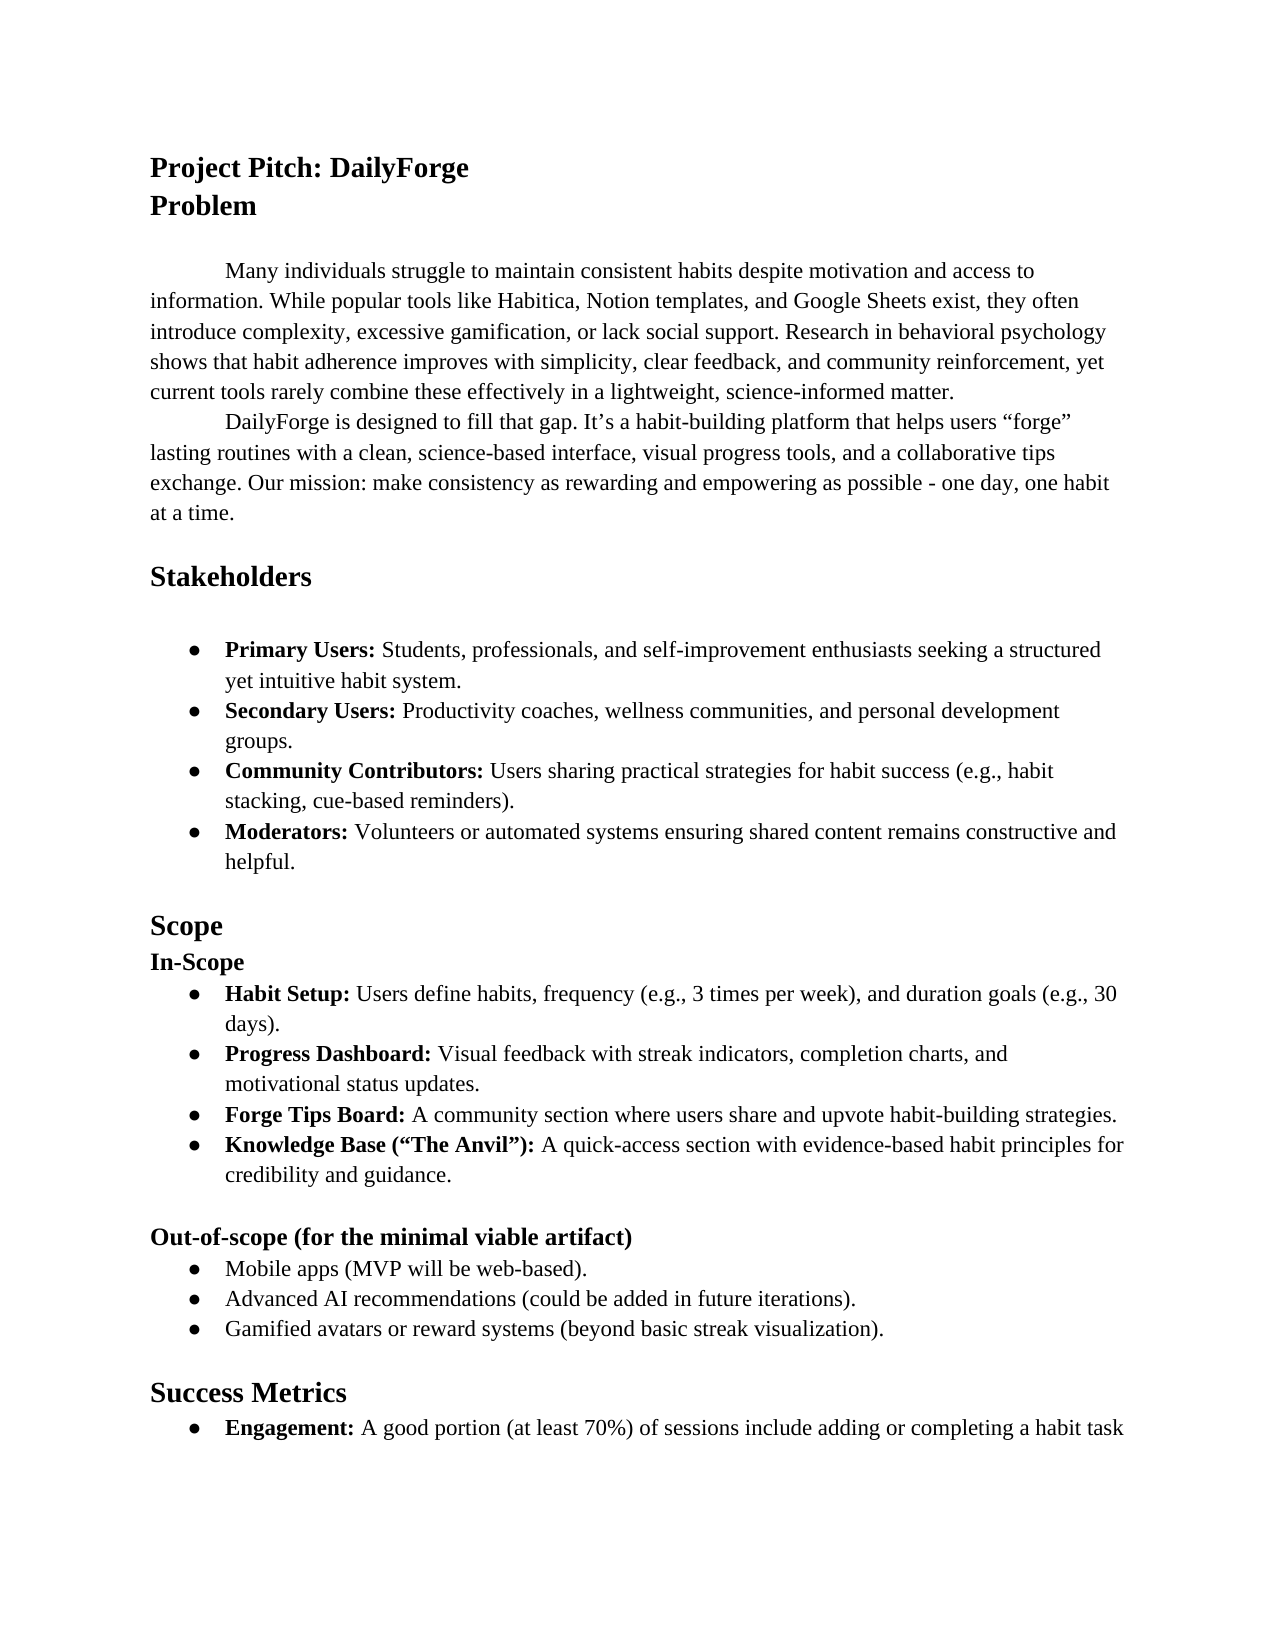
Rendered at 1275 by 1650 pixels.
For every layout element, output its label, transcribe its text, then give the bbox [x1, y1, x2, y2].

list Forge Tips Board: A community section where users share and upvote habit-building strategies. [187, 1101, 1125, 1127]
list Secondary Users: Productivity coaches, wellness communities, and personal development groups. [187, 697, 1125, 753]
list Advanced AI recommendations (could be added in future iterations). [187, 1285, 1125, 1311]
list Progress Dashboard: Visual feedback with streak indicators, completion charts, and motivational status updates. [187, 1040, 1125, 1097]
text In-Scope [150, 947, 1125, 976]
list Moderators: Volunteers or automated systems ensuring shared content remains constructive and helpful. [187, 818, 1125, 874]
text Problem [150, 188, 1125, 222]
list Gamified avatars or reward systems (beyond basic streak visualization). [187, 1315, 1125, 1341]
list Mobile apps (MVP will be web-based). [187, 1254, 1125, 1281]
text Out-of-scope (for the minimal viable artifact) [150, 1222, 1125, 1250]
list Primary Users: Students, professionals, and self-improvement enthusiasts seeking a structured yet intuitive habit system. [187, 636, 1125, 693]
list Knowledge Base (“The Anvil”): A quick-access section with evidence-based habit principles for credibility and guidance. [187, 1131, 1125, 1187]
list Habit Setup: Users define habits, frequency (e.g., 3 times per week), and duration goals (e.g., 30 days). [187, 980, 1125, 1036]
text Success Metrics [150, 1375, 1125, 1409]
text DailyForge is designed to fill that gap. It’s a habit-building platform that helps users “forge” lasting routines with a clean, science-based interface, visual progress tools, and a collaborative tips exchange. Our mission: make consistency as rewarding and empowering as possible - one day, one habit at a time. [150, 408, 1125, 525]
list Community Contributors: Users sharing practical strategies for habit success (e.g., habit stacking, cue-based reminders). [187, 757, 1125, 814]
list Engagement: A good portion (at least 70%) of sessions include adding or completing a habit task [187, 1414, 1125, 1440]
text Project Pitch: DailyForge [150, 150, 1125, 183]
text Scope [150, 908, 1125, 942]
text Stakeholders [150, 559, 1125, 593]
text Many individuals struggle to maintain consistent habits despite motivation and access to information. While popular tools like Habitica, Notion templates, and Google Sheets exist, they often introduce complexity, excessive gamification, or lack social support. Research in behavioral psychology shows that habit adherence improves with simplicity, clear feedback, and community reinforcement, yet current tools rarely combine these effectively in a lightweight, science-informed matter. [150, 257, 1125, 404]
